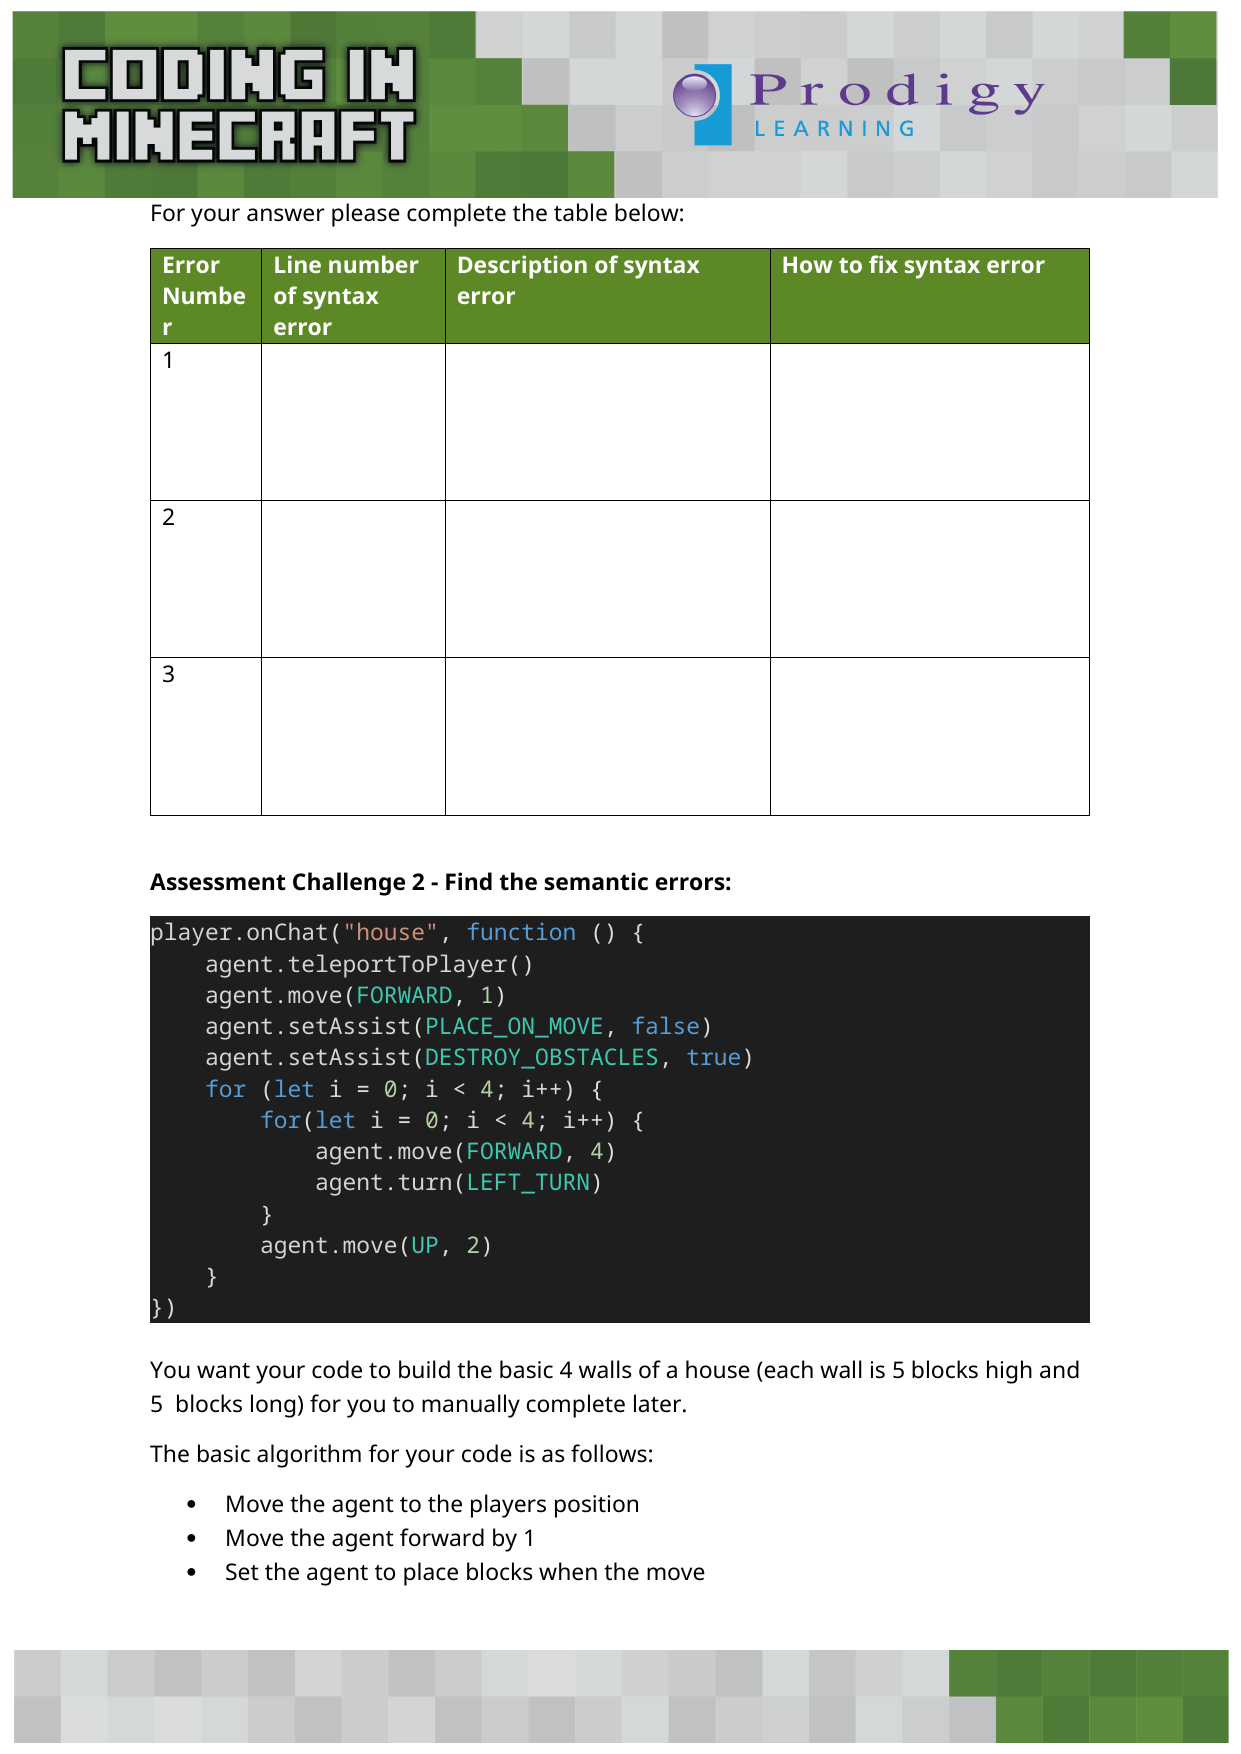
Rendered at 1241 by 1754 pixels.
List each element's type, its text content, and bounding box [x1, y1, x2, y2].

list Move the agent forward by 1 [187, 1522, 1090, 1553]
table_header Description of syntax error [446, 249, 770, 343]
table_header Line number of syntax error [262, 249, 445, 343]
table_cell [446, 501, 770, 657]
table_cell [262, 501, 445, 657]
table_header How to fix syntax error [771, 249, 1089, 343]
picture [12, 11, 1218, 198]
list Move the agent to the players position [187, 1488, 1090, 1520]
text agent.setAssist(DESTROY_OBSTACLES, true) [150, 1041, 1090, 1073]
text agent.setAssist(PLACE_ON_MOVE, false) [150, 1010, 1090, 1041]
text agent.move(FORWARD, 4) [150, 1135, 1090, 1166]
table_cell [446, 658, 770, 814]
text } [150, 1260, 1090, 1291]
table_cell [262, 658, 445, 814]
text agent.turn(LEFT_TURN) [150, 1166, 1090, 1198]
text agent.move(FORWARD, 1) [150, 979, 1090, 1010]
table_cell 3 [151, 658, 261, 814]
text You want your code to build the basic 4 walls of a house (each wall is 5 blocks high and 5 blocks long) for you to manually complete later. [150, 1354, 1090, 1419]
picture [14, 1650, 1229, 1743]
text agent.teleportToPlayer() [150, 948, 1090, 979]
text For your answer please complete the table below: [150, 198, 1090, 229]
text Assessment Challenge 2 - Find the semantic errors: [150, 866, 1090, 897]
table_header Error Number [151, 249, 261, 343]
table_cell [771, 658, 1089, 814]
text for (let i = 0; i < 4; i++) { [150, 1073, 1090, 1104]
table_cell [771, 501, 1089, 657]
table_cell [262, 344, 445, 500]
table_cell 2 [151, 501, 261, 657]
text }) [150, 1291, 1090, 1323]
text agent.move(UP, 2) [150, 1229, 1090, 1260]
text The basic algorithm for your code is as follows: [150, 1438, 1090, 1469]
table_cell [446, 344, 770, 500]
table_cell [771, 344, 1089, 500]
text for(let i = 0; i < 4; i++) { [150, 1104, 1090, 1135]
text player.onChat("house", function () { [150, 916, 1090, 948]
text } [150, 1198, 1090, 1229]
list Set the agent to place blocks when the move [187, 1556, 1090, 1587]
table_cell 1 [151, 344, 261, 500]
